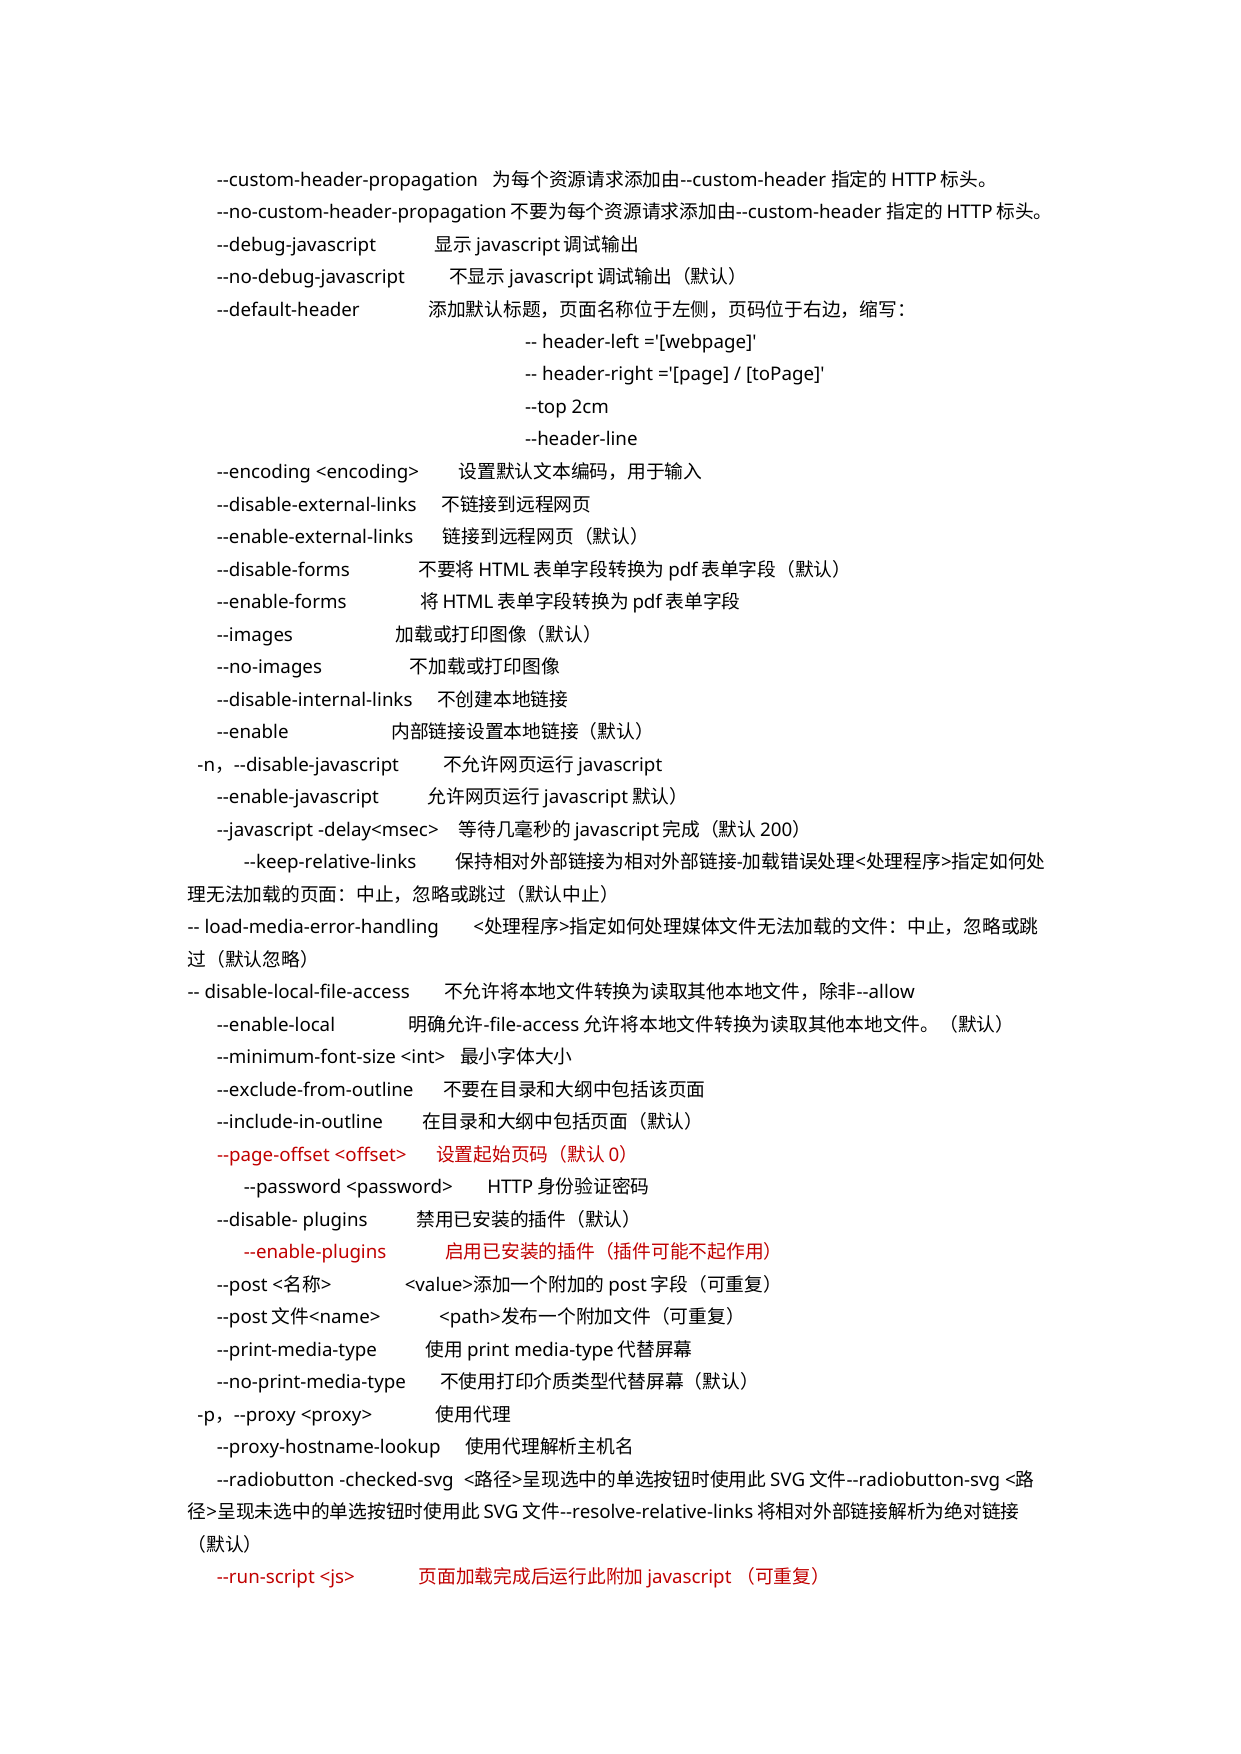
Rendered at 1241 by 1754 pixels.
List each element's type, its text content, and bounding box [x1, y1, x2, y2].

text --debug-javascript 显示javascript调试输出 [187, 227, 1053, 259]
text --disable-forms 不要将HTML表单字段转换为pdf表单字段（默认） [187, 552, 1053, 584]
text --enable-plugins 启用已安装的插件（插件可能不起作用） [187, 1234, 1053, 1267]
text --enable-javascript 允许网页运行javascript默认） [187, 779, 1053, 812]
text --minimum-font-size <int> 最小字体大小 [187, 1039, 1053, 1072]
text -n，--disable-javascript 不允许网页运行javascript [187, 747, 1053, 779]
text --encoding <encoding> 设置默认文本编码，用于输入 [187, 454, 1053, 487]
text --radiobutton -checked-svg <路径>呈现选中的单选按钮时使用此SVG文件--radiobutton-svg <路径>呈现未选中的单选按钮时使用此SVG文件--resolve-relative-links将相对外部链接解析为绝对链接（默认） [187, 1462, 1053, 1559]
text --default-header 添加默认标题，页面名称位于左侧，页码位于右边，缩写： [187, 292, 1053, 324]
text --images 加载或打印图像（默认） [187, 617, 1053, 649]
text --disable-internal-links 不创建本地链接 [187, 682, 1053, 714]
text --disable-external-links 不链接到远程网页 [187, 487, 1053, 519]
text --proxy-hostname-lookup 使用代理解析主机名 [187, 1429, 1053, 1462]
text --enable 内部链接设置本地链接（默认） [187, 714, 1053, 747]
text --no-images 不加载或打印图像 [187, 649, 1053, 682]
text --keep-relative-links 保持相对外部链接为相对外部链接-加载错误处理<处理程序>指定如何处理无法加载的页面：中止，忽略或跳过（默认中止） [187, 844, 1053, 909]
text --enable-external-links 链接到远程网页（默认） [187, 519, 1053, 552]
text --no-debug-javascript 不显示javascript调试输出（默认） [187, 259, 1053, 292]
text --password <password> HTTP身份验证密码 [187, 1169, 1053, 1202]
text --post文件<name> <path>发布一个附加文件（可重复） [187, 1299, 1053, 1332]
text --post <名称> <value>添加一个附加的post字段（可重复） [187, 1267, 1053, 1299]
text --include-in-outline 在目录和大纲中包括页面（默认） [187, 1104, 1053, 1137]
text -- load-media-error-handling <处理程序>指定如何处理媒体文件无法加载的文件：中止，忽略或跳过（默认忽略） [187, 909, 1053, 974]
text --custom-header-propagation 为每个资源请求添加由--custom-header 指定的HTTP标头。 [187, 162, 1053, 194]
text -- disable-local-file-access 不允许将本地文件转换为读取其他本地文件，除非--allow [187, 974, 1053, 1007]
text --enable-local 明确允许-file-access允许将本地文件转换为读取其他本地文件。（默认） [187, 1007, 1053, 1039]
text --no-print-media-type 不使用打印介质类型代替屏幕（默认） [187, 1364, 1053, 1397]
text --disable- plugins 禁用已安装的插件（默认） [187, 1202, 1053, 1234]
text --javascript -delay<msec> 等待几毫秒的javascript完成（默认200） [187, 812, 1053, 844]
text --top 2cm [187, 389, 1053, 422]
text --run-script <js> 页面加载完成后运行此附加javascript （可重复） [187, 1559, 1053, 1592]
text --no-custom-header-propagation不要为每个资源请求添加由--custom-header 指定的HTTP标头。 [187, 194, 1053, 227]
text --page-offset <offset> 设置起始页码（默认0） [187, 1137, 1053, 1169]
text --exclude-from-outline 不要在目录和大纲中包括该页面 [187, 1072, 1053, 1104]
text --enable-forms 将HTML表单字段转换为pdf表单字段 [187, 584, 1053, 617]
text -- header-right ='[page] / [toPage]' [187, 357, 1053, 389]
text -- header-left ='[webpage]' [187, 324, 1053, 357]
text --header-line [187, 422, 1053, 454]
text -p，--proxy <proxy> 使用代理 [187, 1397, 1053, 1429]
text --print-media-type 使用print media-type代替屏幕 [187, 1332, 1053, 1364]
